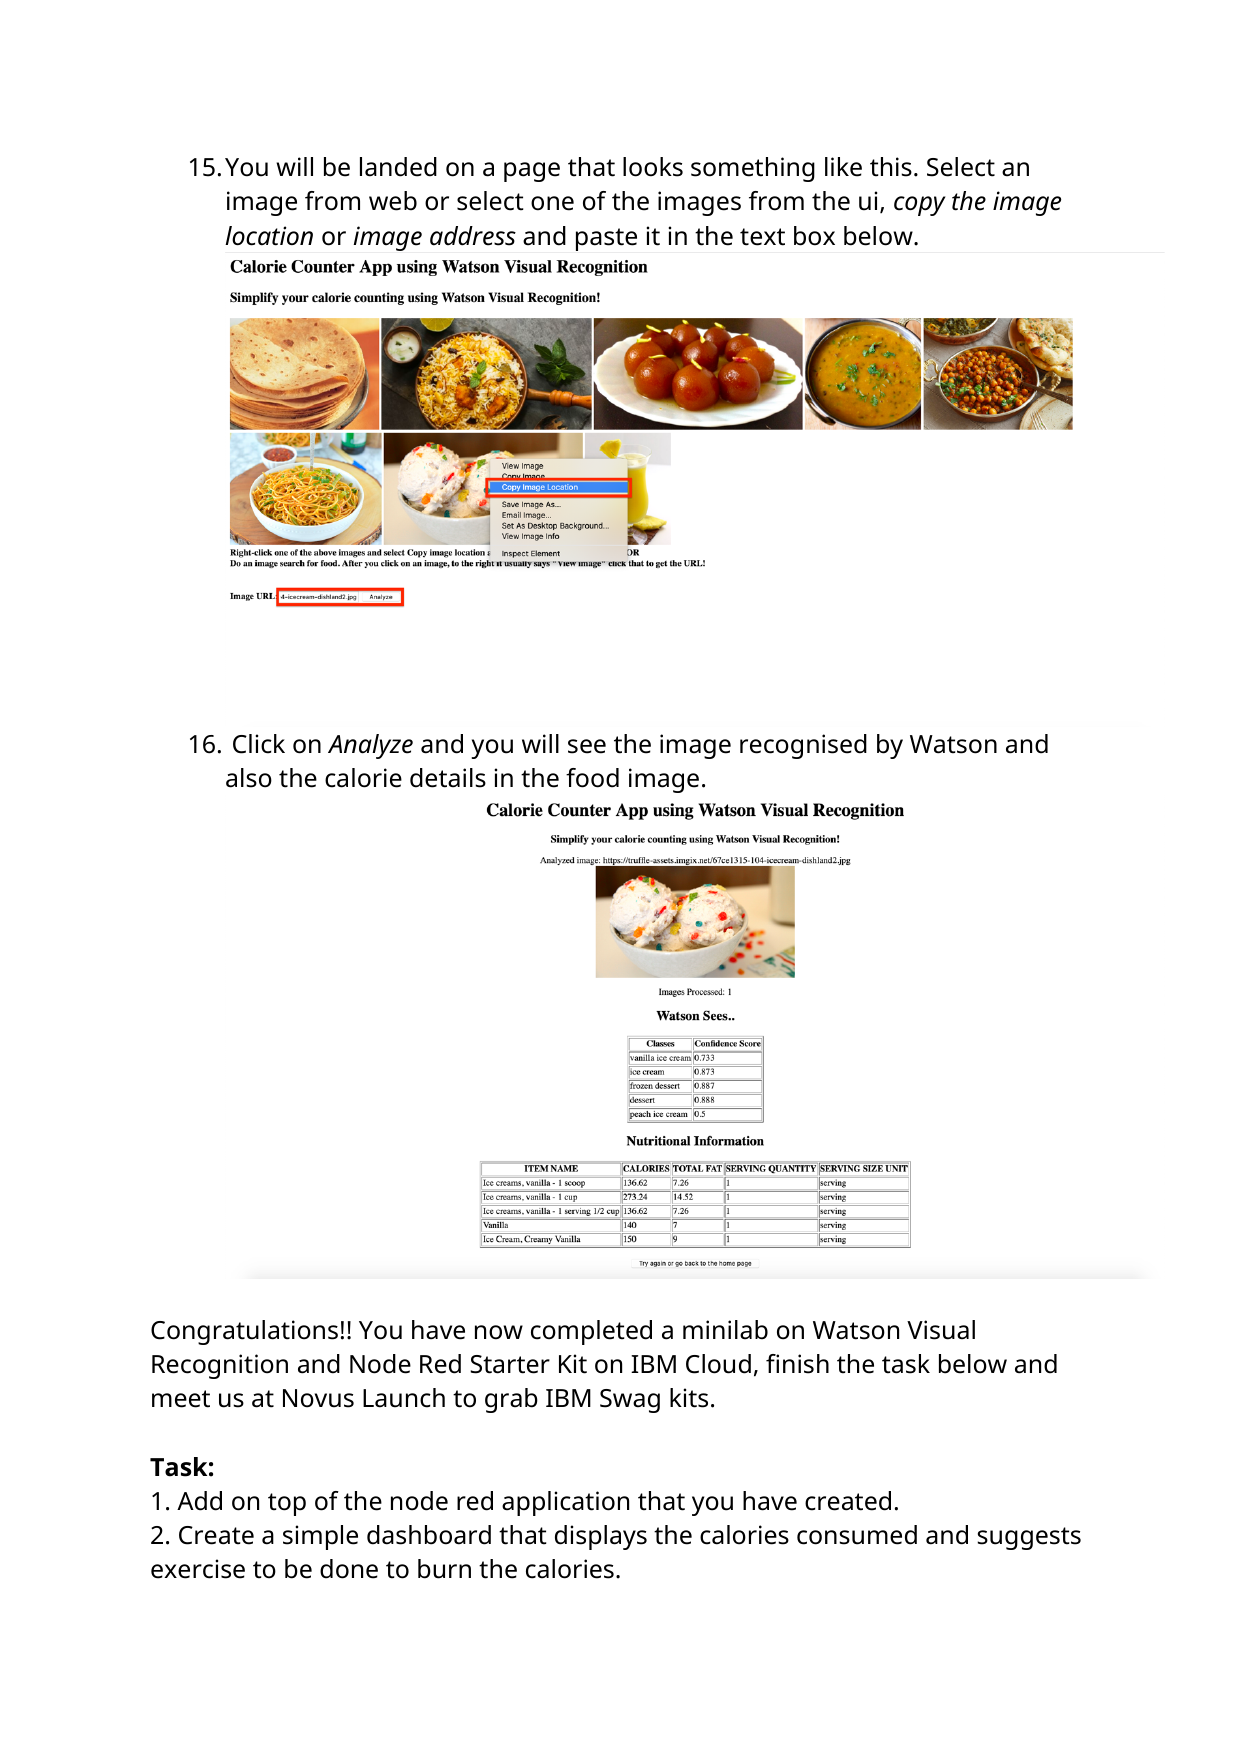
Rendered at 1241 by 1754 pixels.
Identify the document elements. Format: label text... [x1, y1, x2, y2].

text 1. Add on top of the node red application that you have created. [150, 1483, 1090, 1517]
picture [225, 252, 1165, 727]
text Task: [150, 1449, 1090, 1483]
text 2. Create a simple dashboard that displays the calories consumed and suggests exercise to be done to burn the calories. [150, 1517, 1090, 1585]
text Congratulations!! You have now completed a minilab on Watson Visual Recognition and Node Red Starter Kit on IBM Cloud, finish the task below and meet us at Novus Launch to grab IBM Swag kits. [150, 1313, 1090, 1415]
picture [225, 795, 1165, 1279]
